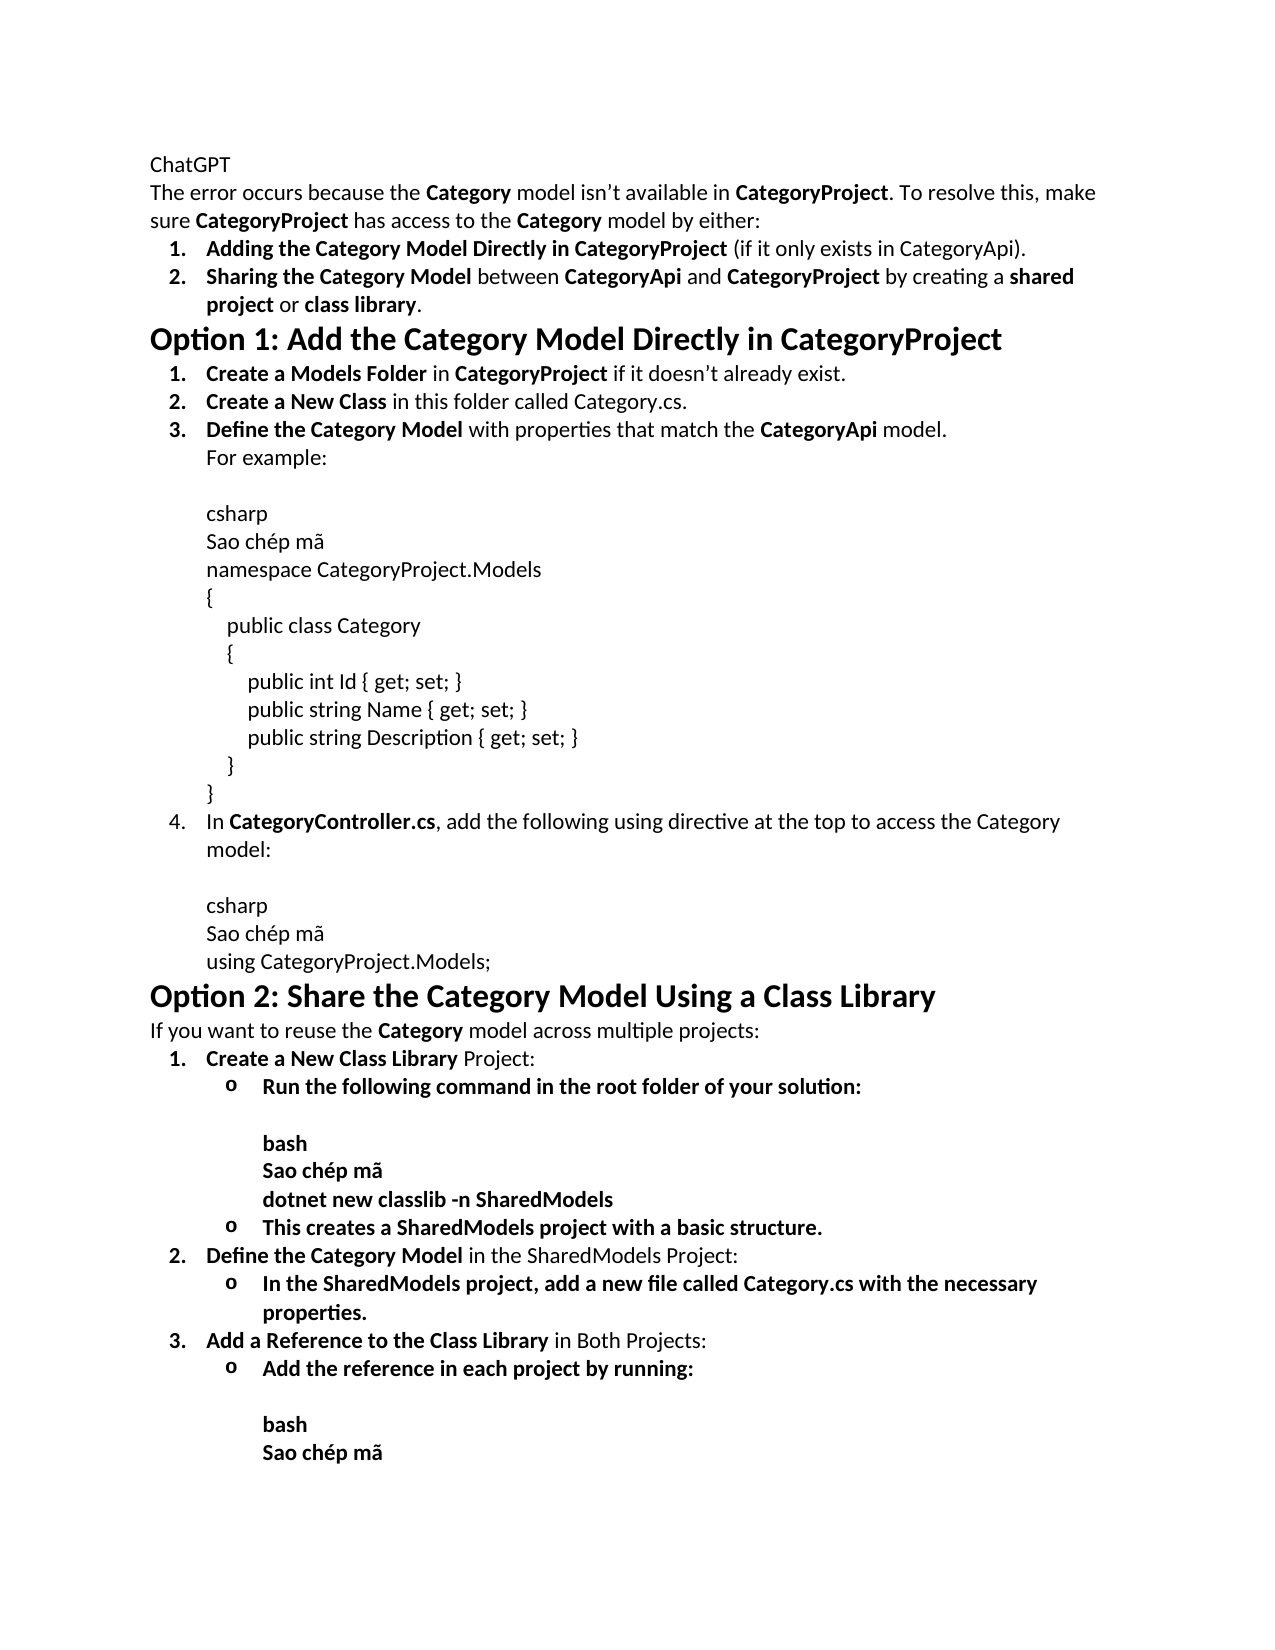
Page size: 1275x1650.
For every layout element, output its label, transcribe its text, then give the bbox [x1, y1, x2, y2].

list In the SharedModels project, add a new file called Category.cs with the necessary properties. [225, 1269, 1125, 1326]
list Add a Reference to the Class Library in Both Projects: [169, 1326, 1125, 1354]
list Define the Category Model with properties that match the CategoryApi model. For example: csharp Sao chép mã namespace CategoryProject.Models { public class Category { public int Id { get; set; } public string Name { get; set; } public string Description { get; set; } } } [169, 415, 1125, 807]
list Create a New Class in this folder called Category.cs. [169, 387, 1125, 415]
text Option 1: Add the Category Model Directly in CategoryProject [150, 318, 1125, 359]
list Create a Models Folder in CategoryProject if it doesn’t already exist. [169, 359, 1125, 387]
list Adding the Category Model Directly in CategoryProject (if it only exists in CategoryApi). [169, 234, 1125, 262]
text ChatGPT [150, 150, 1125, 178]
list Run the following command in the root folder of your solution: bash Sao chép mã dotnet new classlib -n SharedModels [225, 1072, 1125, 1213]
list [225, 1354, 1125, 1466]
list In CategoryController.cs, add the following using directive at the top to access the Category model: csharp Sao chép mã using CategoryProject.Models; [169, 807, 1125, 975]
text If you want to reuse the Category model across multiple projects: [150, 1016, 1125, 1044]
list This creates a SharedModels project with a basic structure. [225, 1213, 1125, 1241]
list Sharing the Category Model between CategoryApi and CategoryProject by creating a shared project or class library. [169, 262, 1125, 318]
text The error occurs because the Category model isn’t available in CategoryProject. To resolve this, make sure CategoryProject has access to the Category model by either: [150, 178, 1125, 234]
text Option 2: Share the Category Model Using a Class Library [150, 975, 1125, 1016]
list Create a New Class Library Project: [169, 1044, 1125, 1072]
list Define the Category Model in the SharedModels Project: [169, 1241, 1125, 1269]
